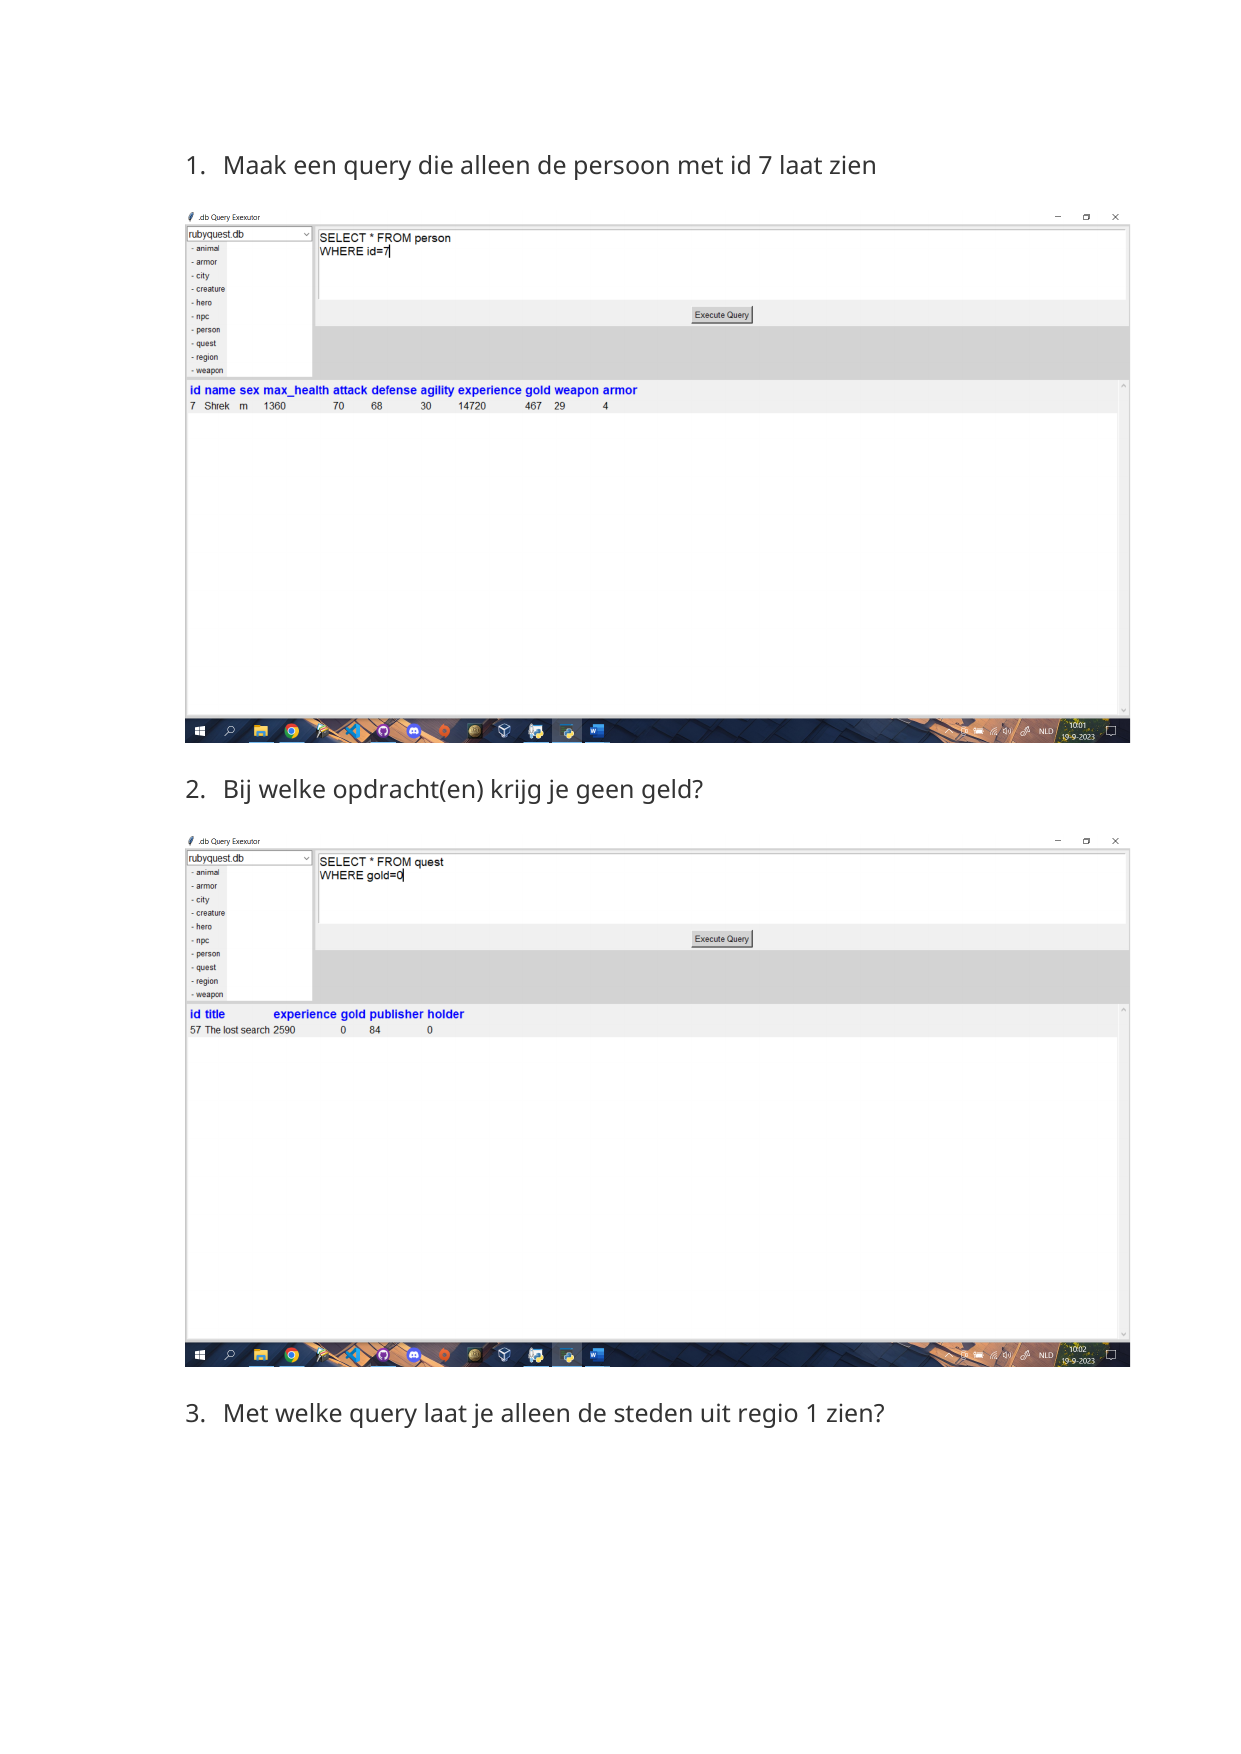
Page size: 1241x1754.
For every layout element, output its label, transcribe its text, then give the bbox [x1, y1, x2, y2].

picture [185, 834, 1130, 1367]
picture [185, 210, 1130, 743]
list Met welke query laat je alleen de steden uit regio 1 zien? [185, 1396, 1093, 1429]
list Bij welke opdracht(en) krijg je geen geld? [185, 772, 1093, 806]
list Maak een query die alleen de persoon met id 7 laat zien [185, 148, 1093, 182]
